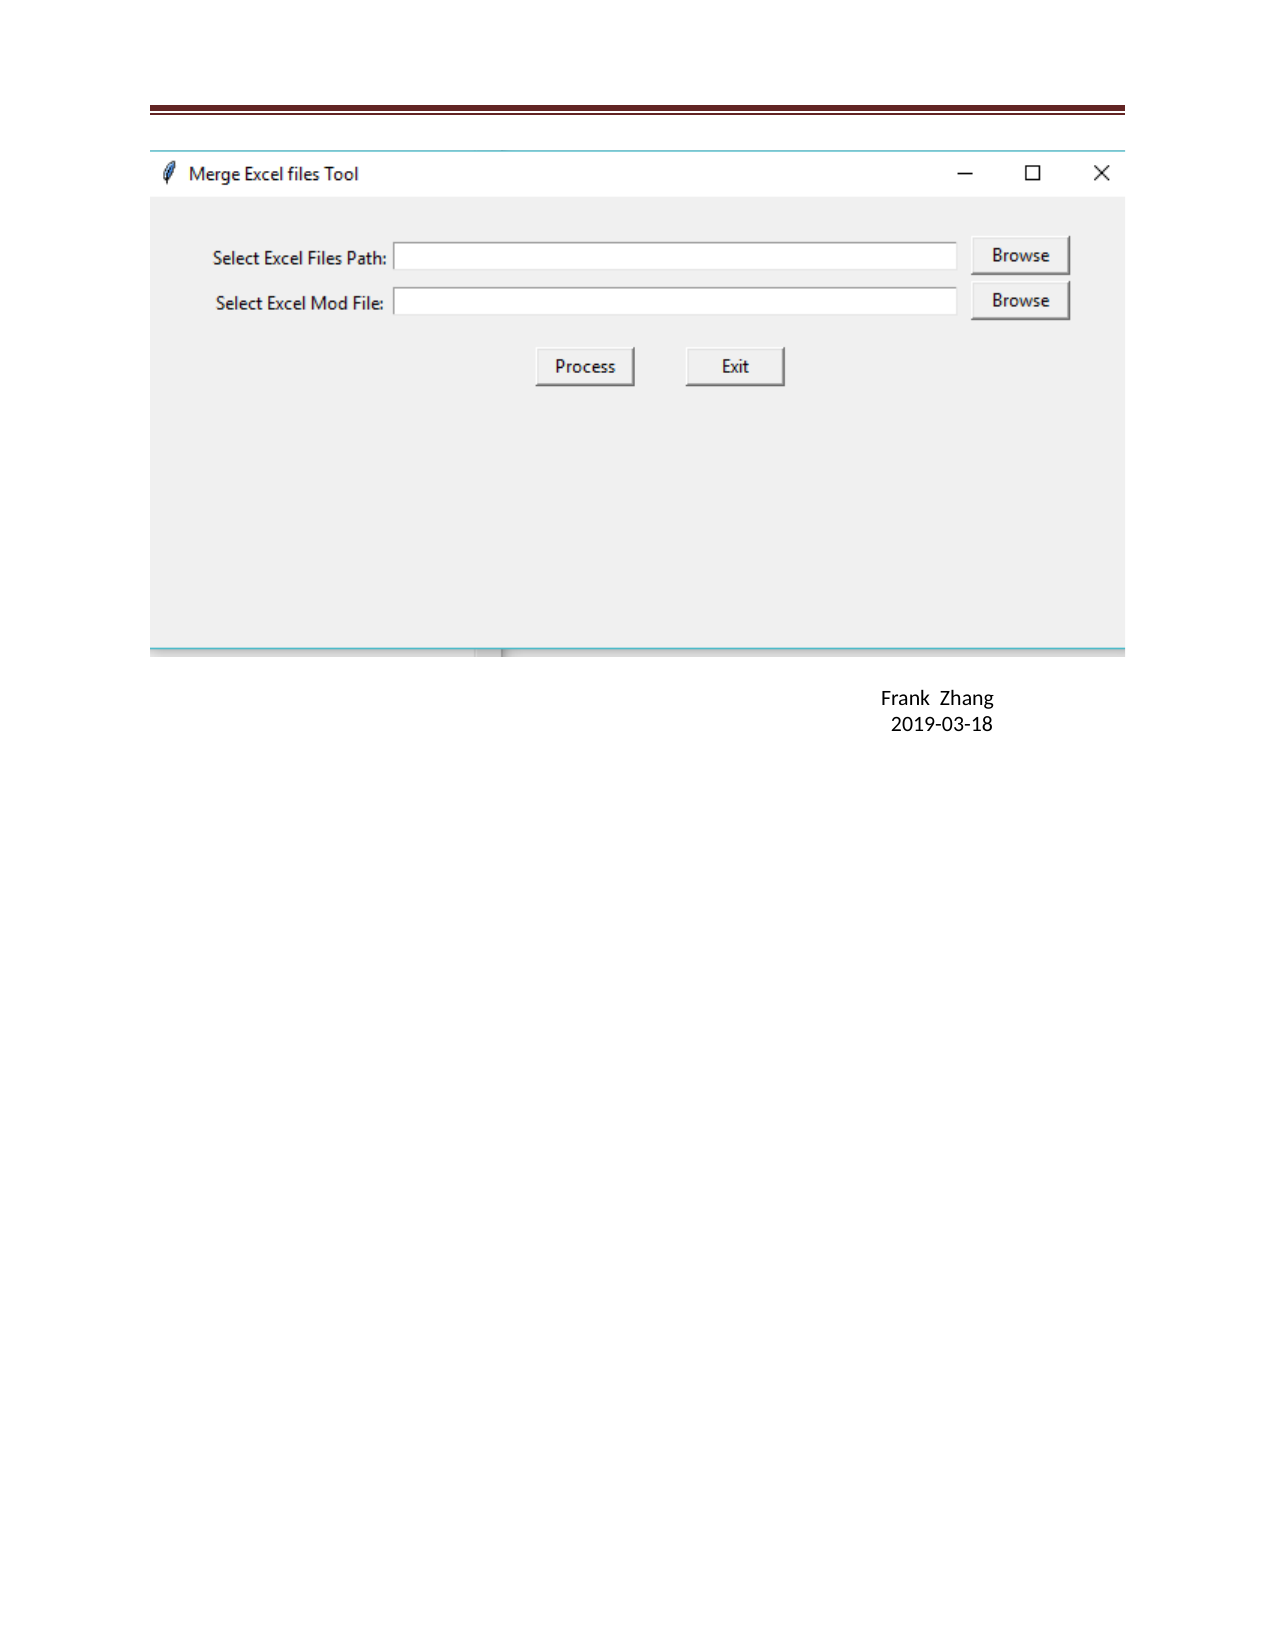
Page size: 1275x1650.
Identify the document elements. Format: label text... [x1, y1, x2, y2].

text 2019-03-18 [150, 710, 1125, 737]
text Frank Zhang [150, 684, 1125, 710]
picture [150, 150, 1125, 657]
